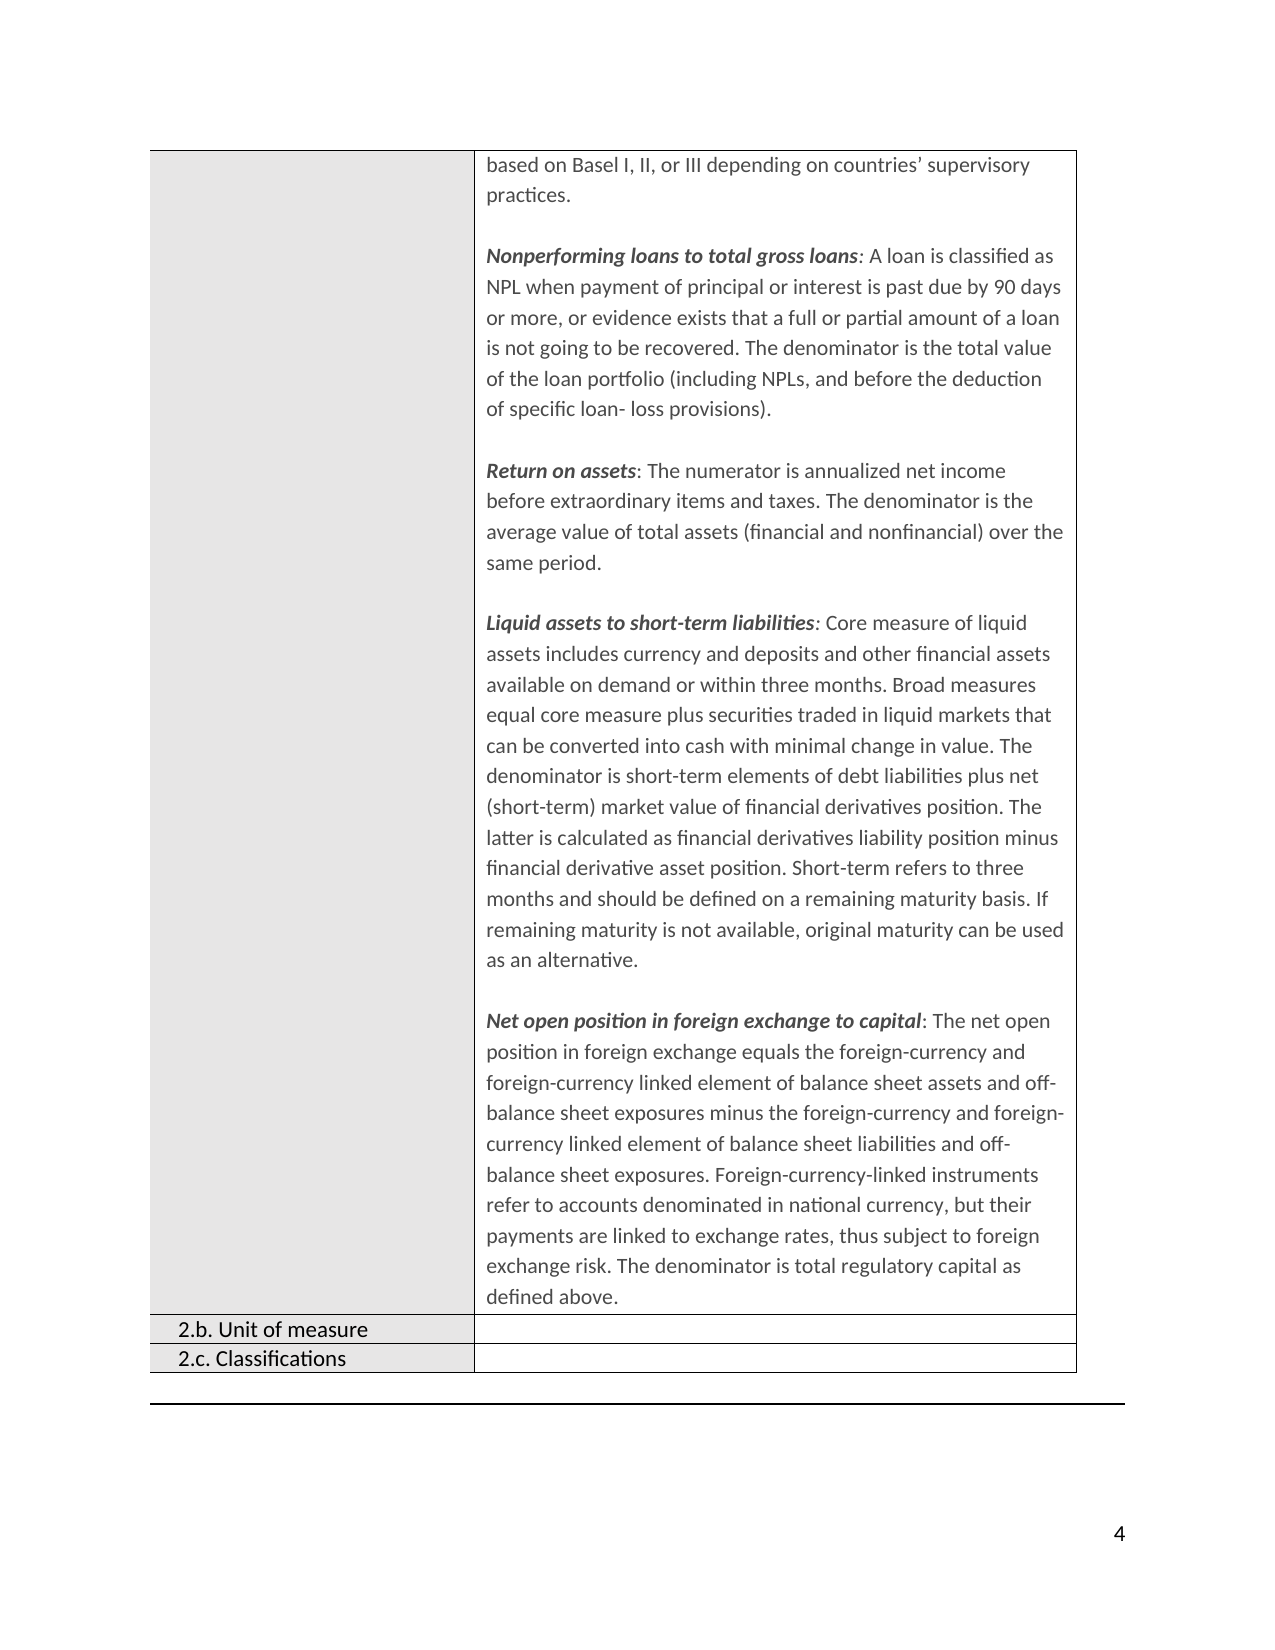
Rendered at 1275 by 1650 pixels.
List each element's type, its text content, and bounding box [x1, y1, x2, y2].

table_cell 2.b. Unit of measure [150, 1315, 474, 1343]
table_cell [475, 1344, 1076, 1372]
table_cell [475, 1315, 1076, 1343]
table_cell 2.c. Classifications [150, 1344, 474, 1372]
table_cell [150, 151, 474, 1314]
